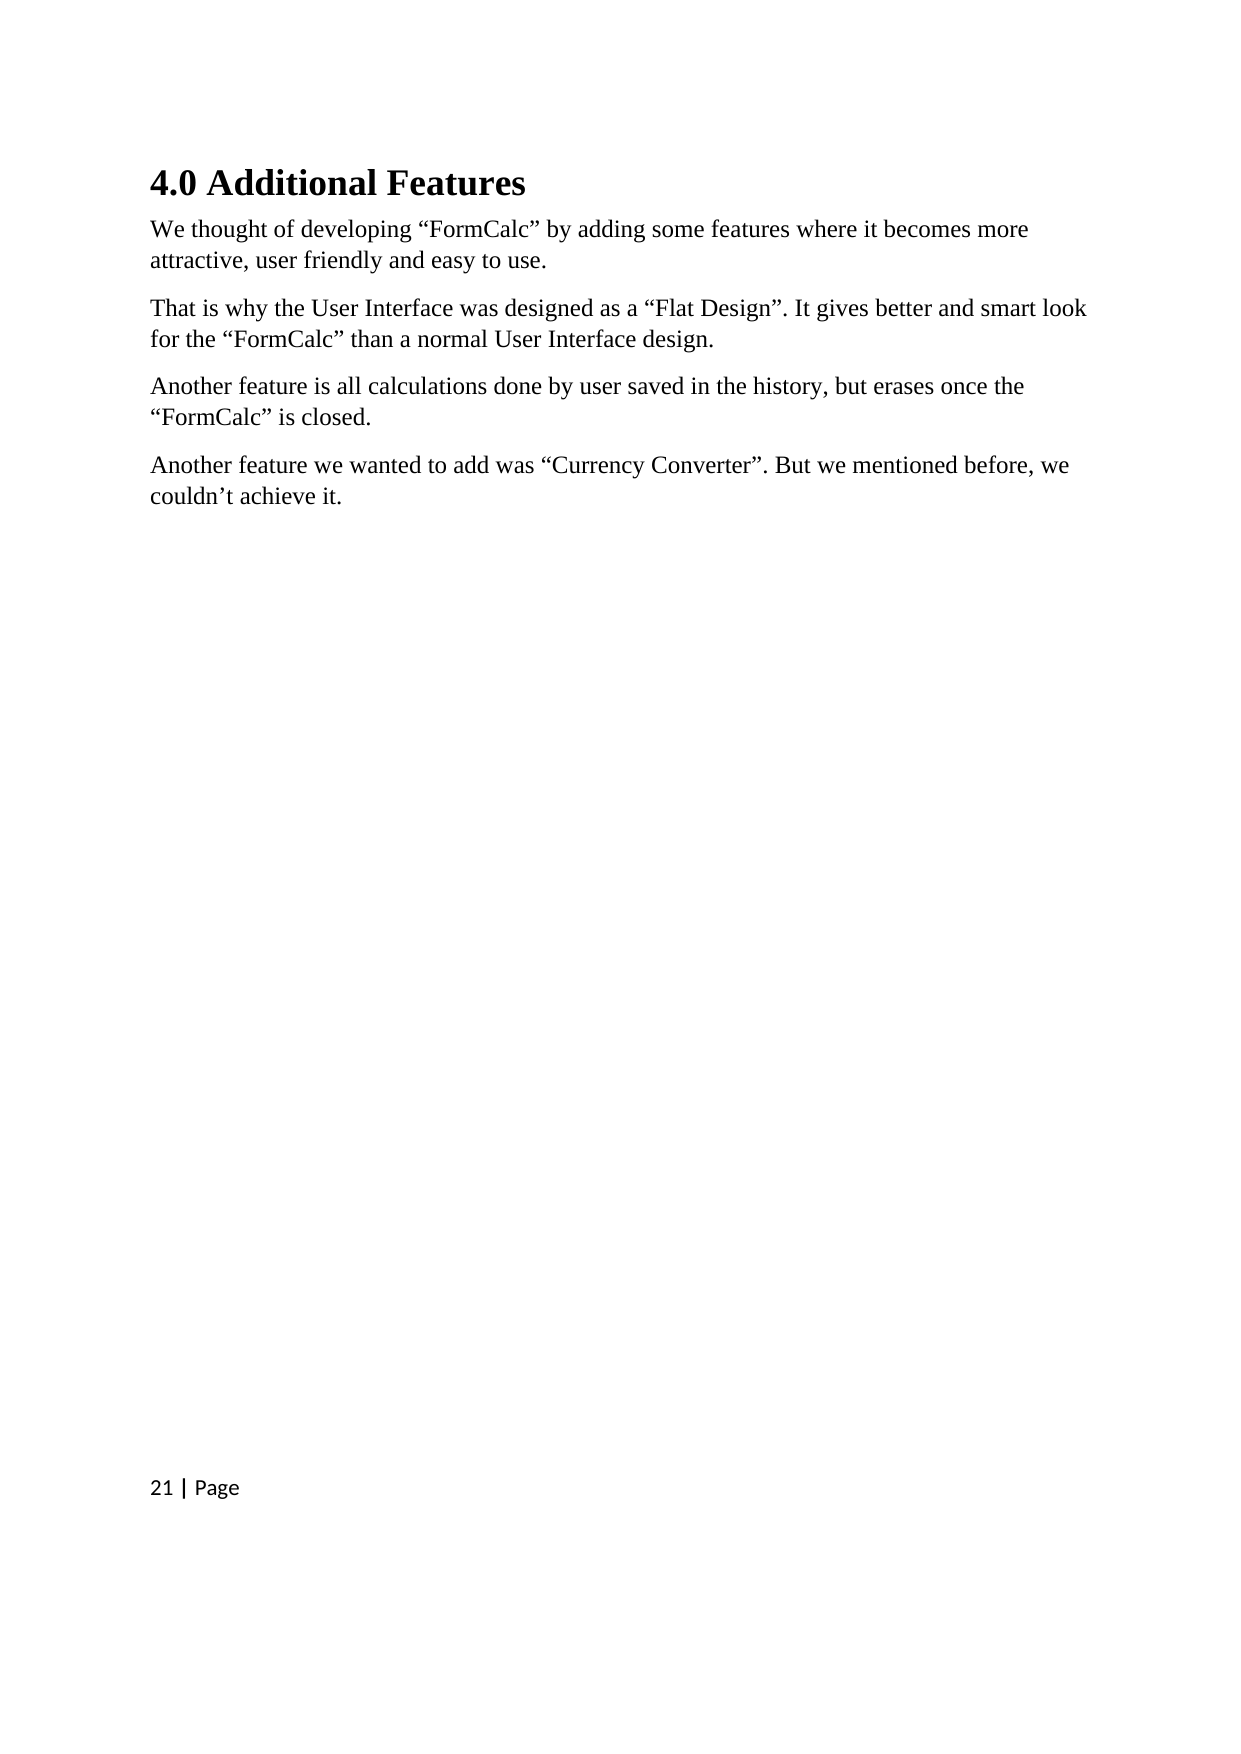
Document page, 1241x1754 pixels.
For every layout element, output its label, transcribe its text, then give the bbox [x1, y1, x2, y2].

subtitle Additional Features [150, 160, 1090, 203]
text Another feature we wanted to add was “Currency Converter”. But we mentioned before, we couldn’t achieve it. [150, 450, 1090, 510]
text Another feature is all calculations done by user saved in the history, but erases once the “FormCalc” is closed. [150, 371, 1090, 431]
text That is why the User Interface was designed as a “Flat Design”. It gives better and smart look for the “FormCalc” than a normal User Interface design. [150, 293, 1090, 352]
text We thought of developing “FormCalc” by adding some features where it becomes more attractive, user friendly and easy to use. [150, 214, 1090, 274]
